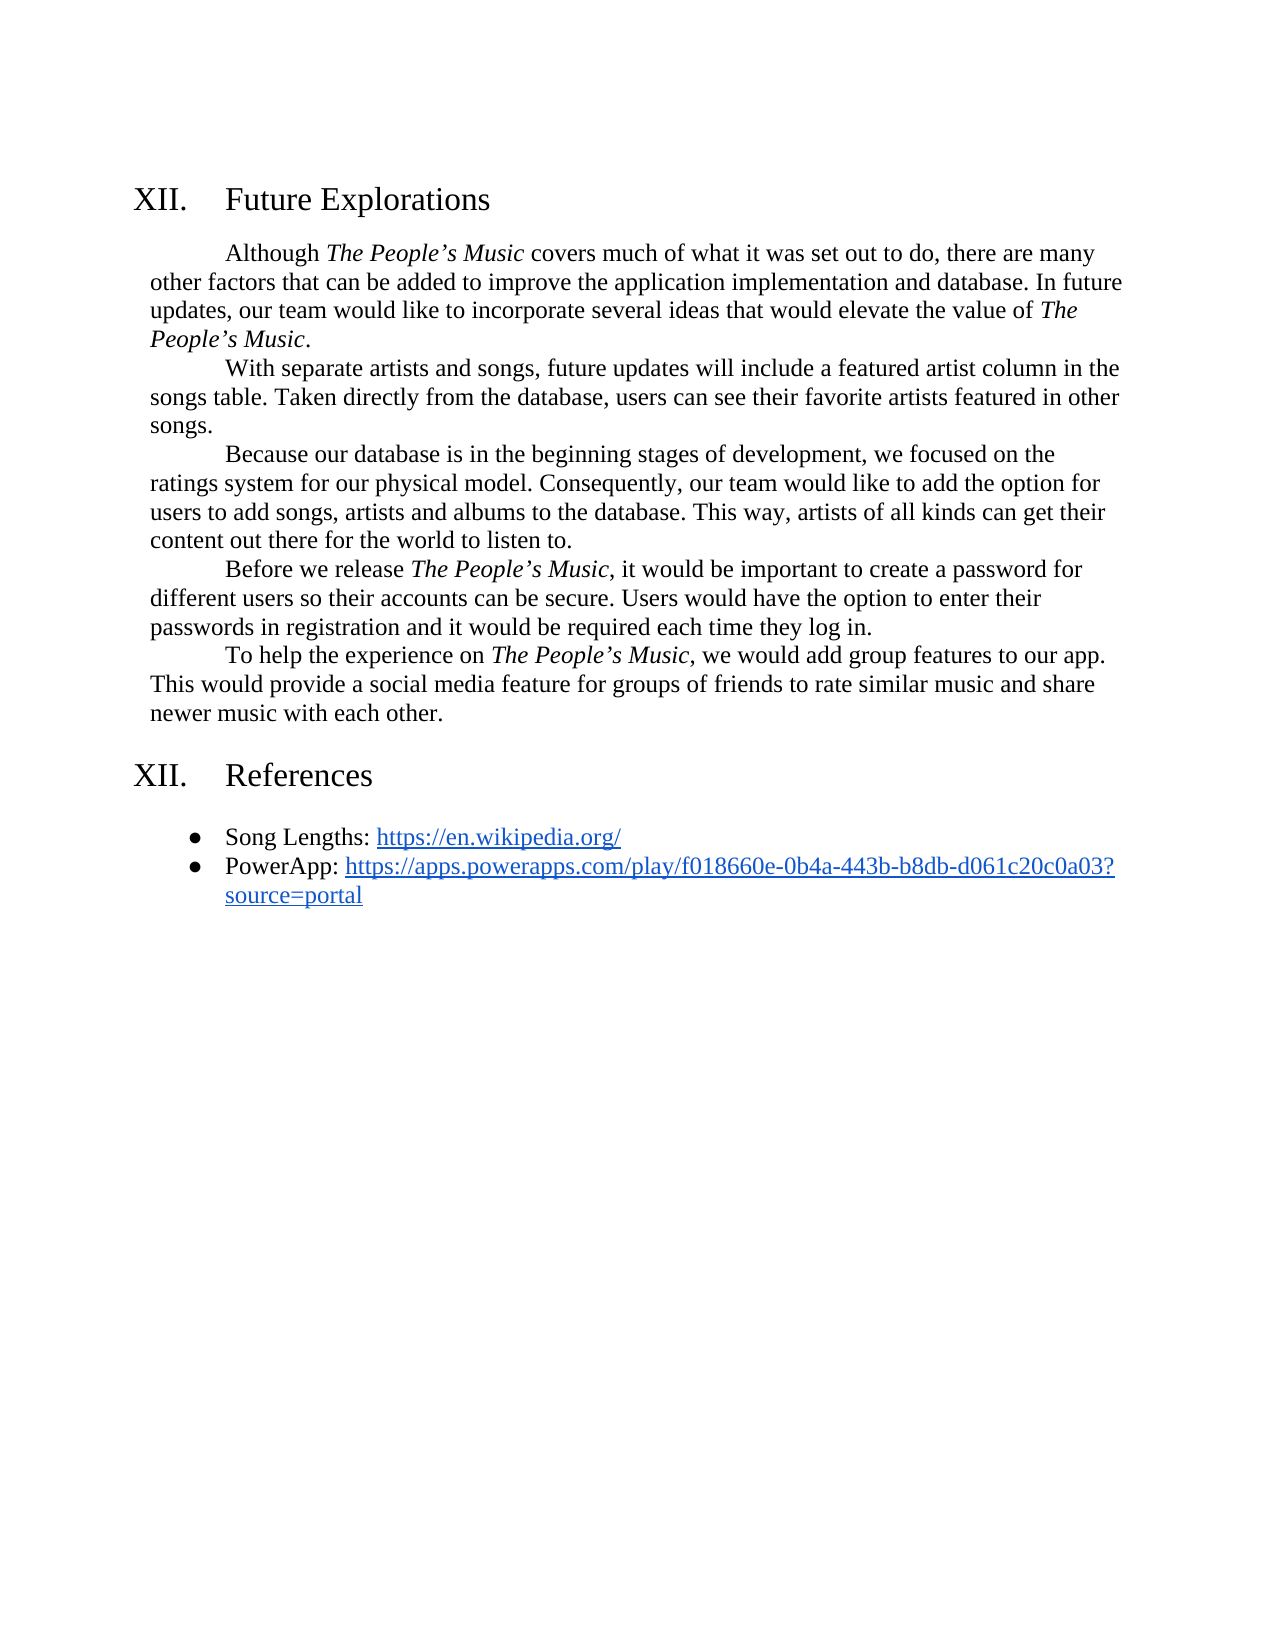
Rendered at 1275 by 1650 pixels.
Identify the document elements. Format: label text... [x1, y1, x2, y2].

list PowerApp: https://apps.powerapps.com/play/f018660e-0b4a-443b-b8db-d061c20c0a03?source=portal [187, 851, 1125, 909]
list References [187, 755, 1125, 794]
text With separate artists and songs, future updates will include a featured artist column in the songs table. Taken directly from the database, users can see their favorite artists featured in other songs. [150, 353, 1125, 439]
list Song Lengths: https://en.wikipedia.org/ [187, 822, 1125, 851]
text Before we release The People’s Music, it would be important to create a password for different users so their accounts can be secure. Users would have the option to enter their passwords in registration and it would be required each time they log in. [150, 554, 1125, 640]
text Although The People’s Music covers much of what it was set out to do, there are many other factors that can be added to improve the application implementation and database. In future updates, our team would like to incorporate several ideas that would elevate the value of The People’s Music. [150, 238, 1125, 353]
text To help the experience on The People’s Music, we would add group features to our app. This would provide a social media feature for groups of friends to rate similar music and share newer music with each other. [150, 640, 1125, 727]
list Future Explorations [187, 179, 1125, 217]
text Because our database is in the beginning stages of development, we focused on the ratings system for our physical model. Consequently, our team would like to add the option for users to add songs, artists and albums to the database. This way, artists of all kinds can get their content out there for the world to listen to. [150, 439, 1125, 554]
